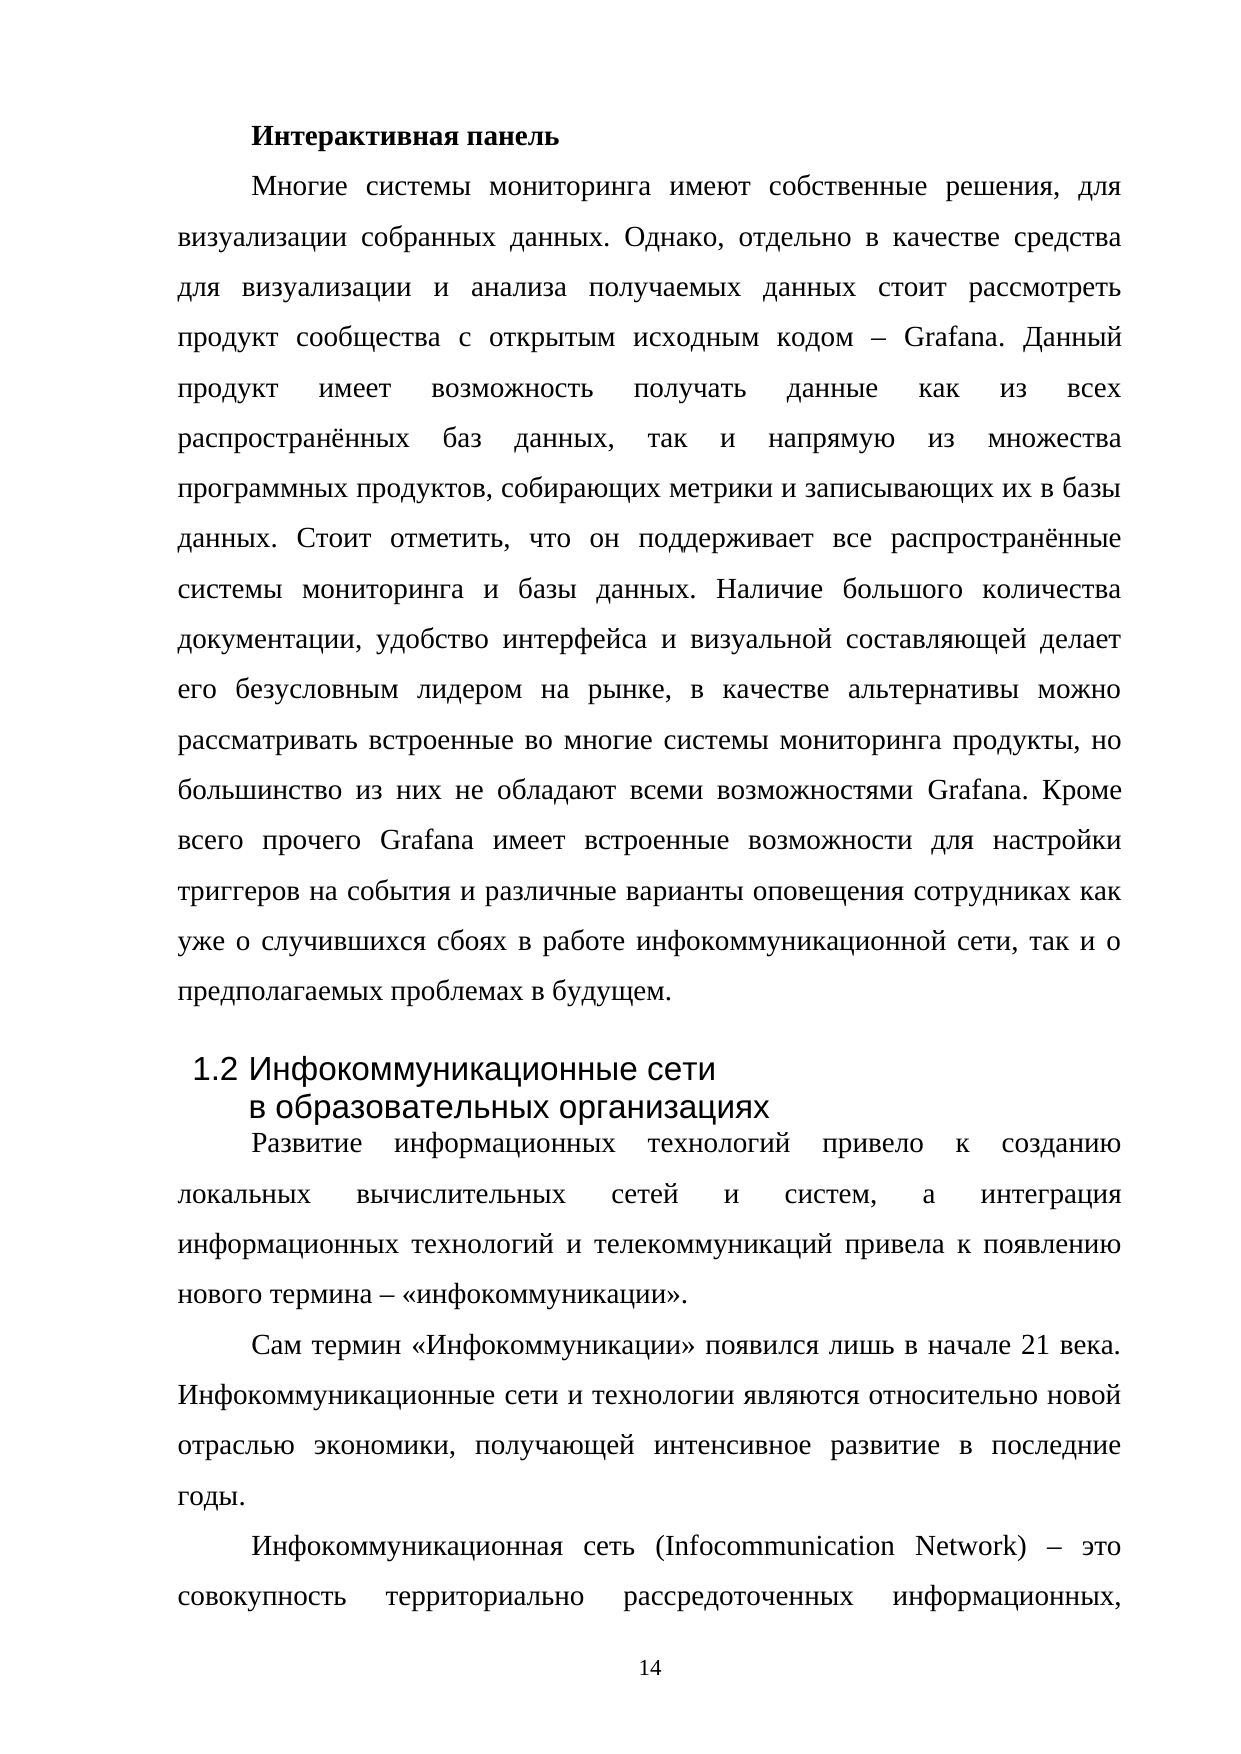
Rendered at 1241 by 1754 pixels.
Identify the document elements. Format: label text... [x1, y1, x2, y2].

text Сам термин «Инфокоммуникации» появился лишь в начале 21 века. Инфокоммуникационные сети и технологии являются относительно новой отраслью экономики, получающей интенсивное развитие в последние годы. [177, 1327, 1122, 1511]
text Интерактивная панель [177, 118, 1122, 152]
text Развитие информационных технологий привело к созданию локальных вычислительных сетей и систем, а интеграция информационных технологий и телекоммуникаций привела к появлению нового термина – «инфокоммуникации». [177, 1126, 1122, 1310]
subtitle Инфокоммуникационные сети в образовательных организациях [192, 1049, 1092, 1126]
